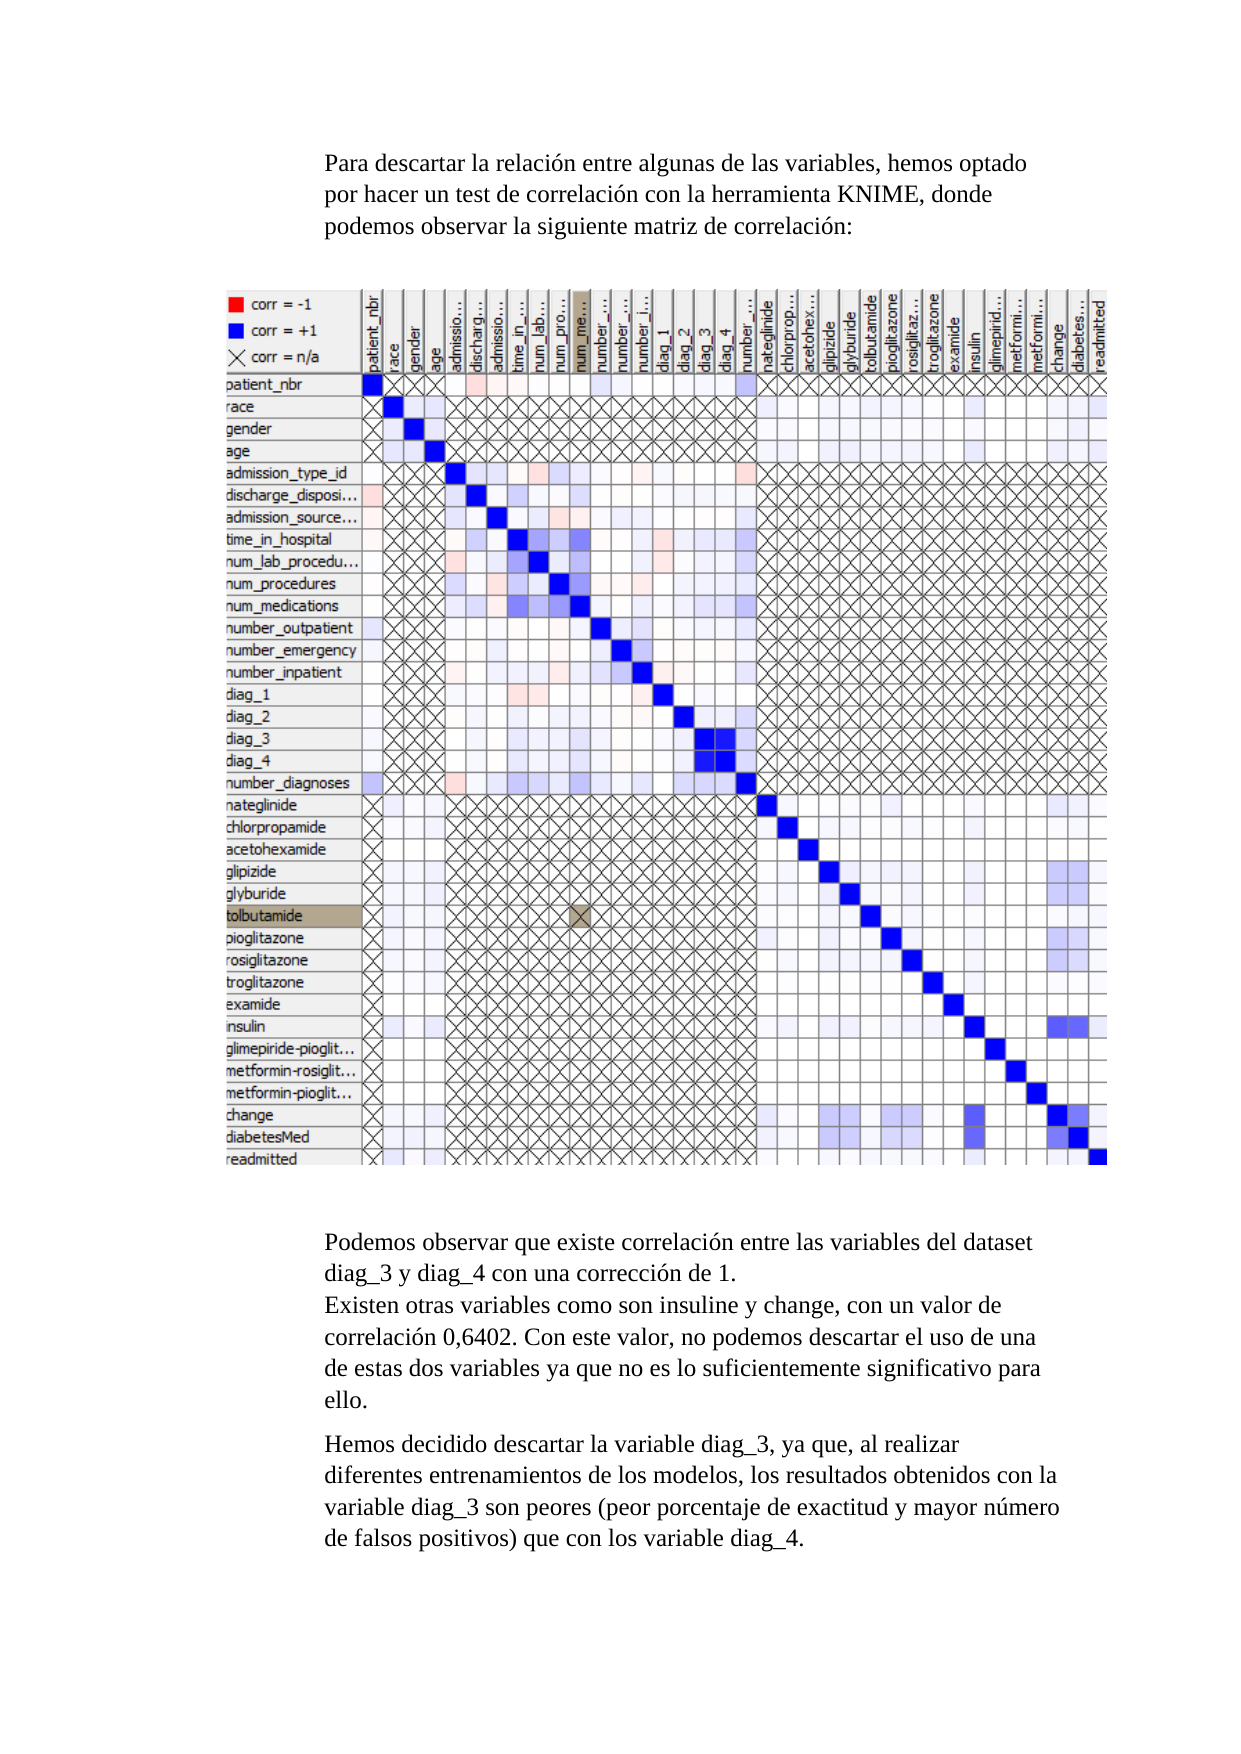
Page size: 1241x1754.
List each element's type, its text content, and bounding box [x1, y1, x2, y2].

text Para descartar la relación entre algunas de las variables, hemos optado por hacer un test de correlación con la herramienta KNIME, donde podemos observar la siguiente matriz de correlación: [324, 148, 1063, 239]
text Podemos observar que existe correlación entre las variables del dataset diag_3 y diag_4 con una corrección de 1. Existen otras variables como son insuline y change, con un valor de correlación 0,6402. Con este valor, no podemos descartar el uso de una de estas dos variables ya que no es lo suficientemente significativo para ello. [324, 1227, 1063, 1413]
picture [226, 289, 1108, 1164]
text Hemos decidido descartar la variable diag_3, ya que, al realizar diferentes entrenamientos de los modelos, los resultados obtenidos con la variable diag_3 son peores (peor porcentaje de exactitud y mayor número de falsos positivos) que con los variable diag_4. [324, 1429, 1063, 1552]
